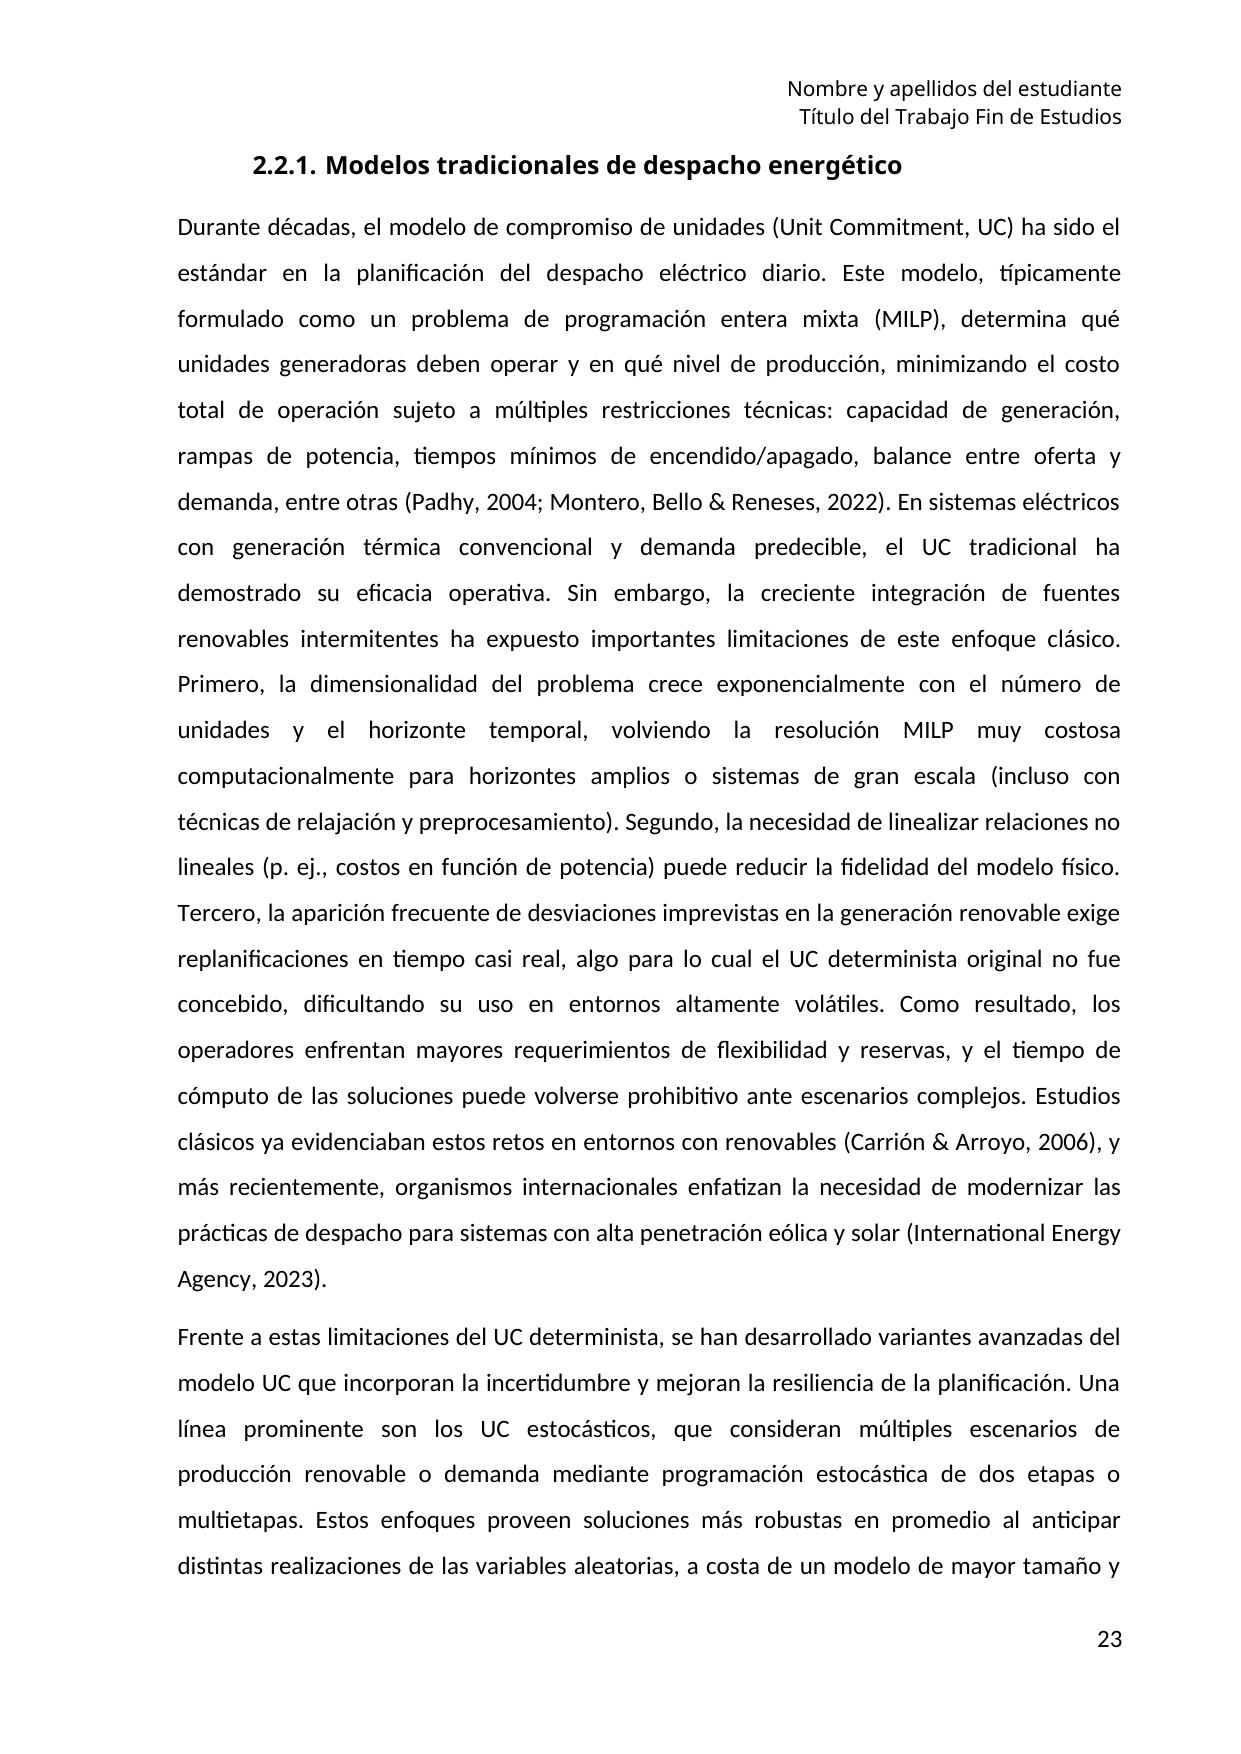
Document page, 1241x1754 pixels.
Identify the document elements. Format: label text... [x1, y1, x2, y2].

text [177, 1321, 1122, 1580]
subtitle Modelos tradicionales de despacho energético [252, 148, 1122, 182]
text Durante décadas, el modelo de compromiso de unidades (Unit Commitment, UC) ha sido el estándar en la planificación del despacho eléctrico diario. Este modelo, típicamente formulado como un problema de programación entera mixta (MILP), determina qué unidades generadoras deben operar y en qué nivel de producción, minimizando el costo total de operación sujeto a múltiples restricciones técnicas: capacidad de generación, rampas de potencia, tiempos mínimos de encendido/apagado, balance entre oferta y demanda, entre otras (Padhy, 2004; Montero, Bello & Reneses, 2022). En sistemas eléctricos con generación térmica convencional y demanda predecible, el UC tradicional ha demostrado su eficacia operativa. Sin embargo, la creciente integración de fuentes renovables intermitentes ha expuesto importantes limitaciones de este enfoque clásico. Primero, la dimensionalidad del problema crece exponencialmente con el número de unidades y el horizonte temporal, volviendo la resolución MILP muy costosa computacionalmente para horizontes amplios o sistemas de gran escala (incluso con técnicas de relajación y preprocesamiento). Segundo, la necesidad de linealizar relaciones no lineales (p. ej., costos en función de potencia) puede reducir la fidelidad del modelo físico. Tercero, la aparición frecuente de desviaciones imprevistas en la generación renovable exige replanificaciones en tiempo casi real, algo para lo cual el UC determinista original no fue concebido, dificultando su uso en entornos altamente volátiles. Como resultado, los operadores enfrentan mayores requerimientos de flexibilidad y reservas, y el tiempo de cómputo de las soluciones puede volverse prohibitivo ante escenarios complejos. Estudios clásicos ya evidenciaban estos retos en entornos con renovables (Carrión & Arroyo, 2006), y más recientemente, organismos internacionales enfatizan la necesidad de modernizar las prácticas de despacho para sistemas con alta penetración eólica y solar (International Energy Agency, 2023). [177, 211, 1122, 1293]
